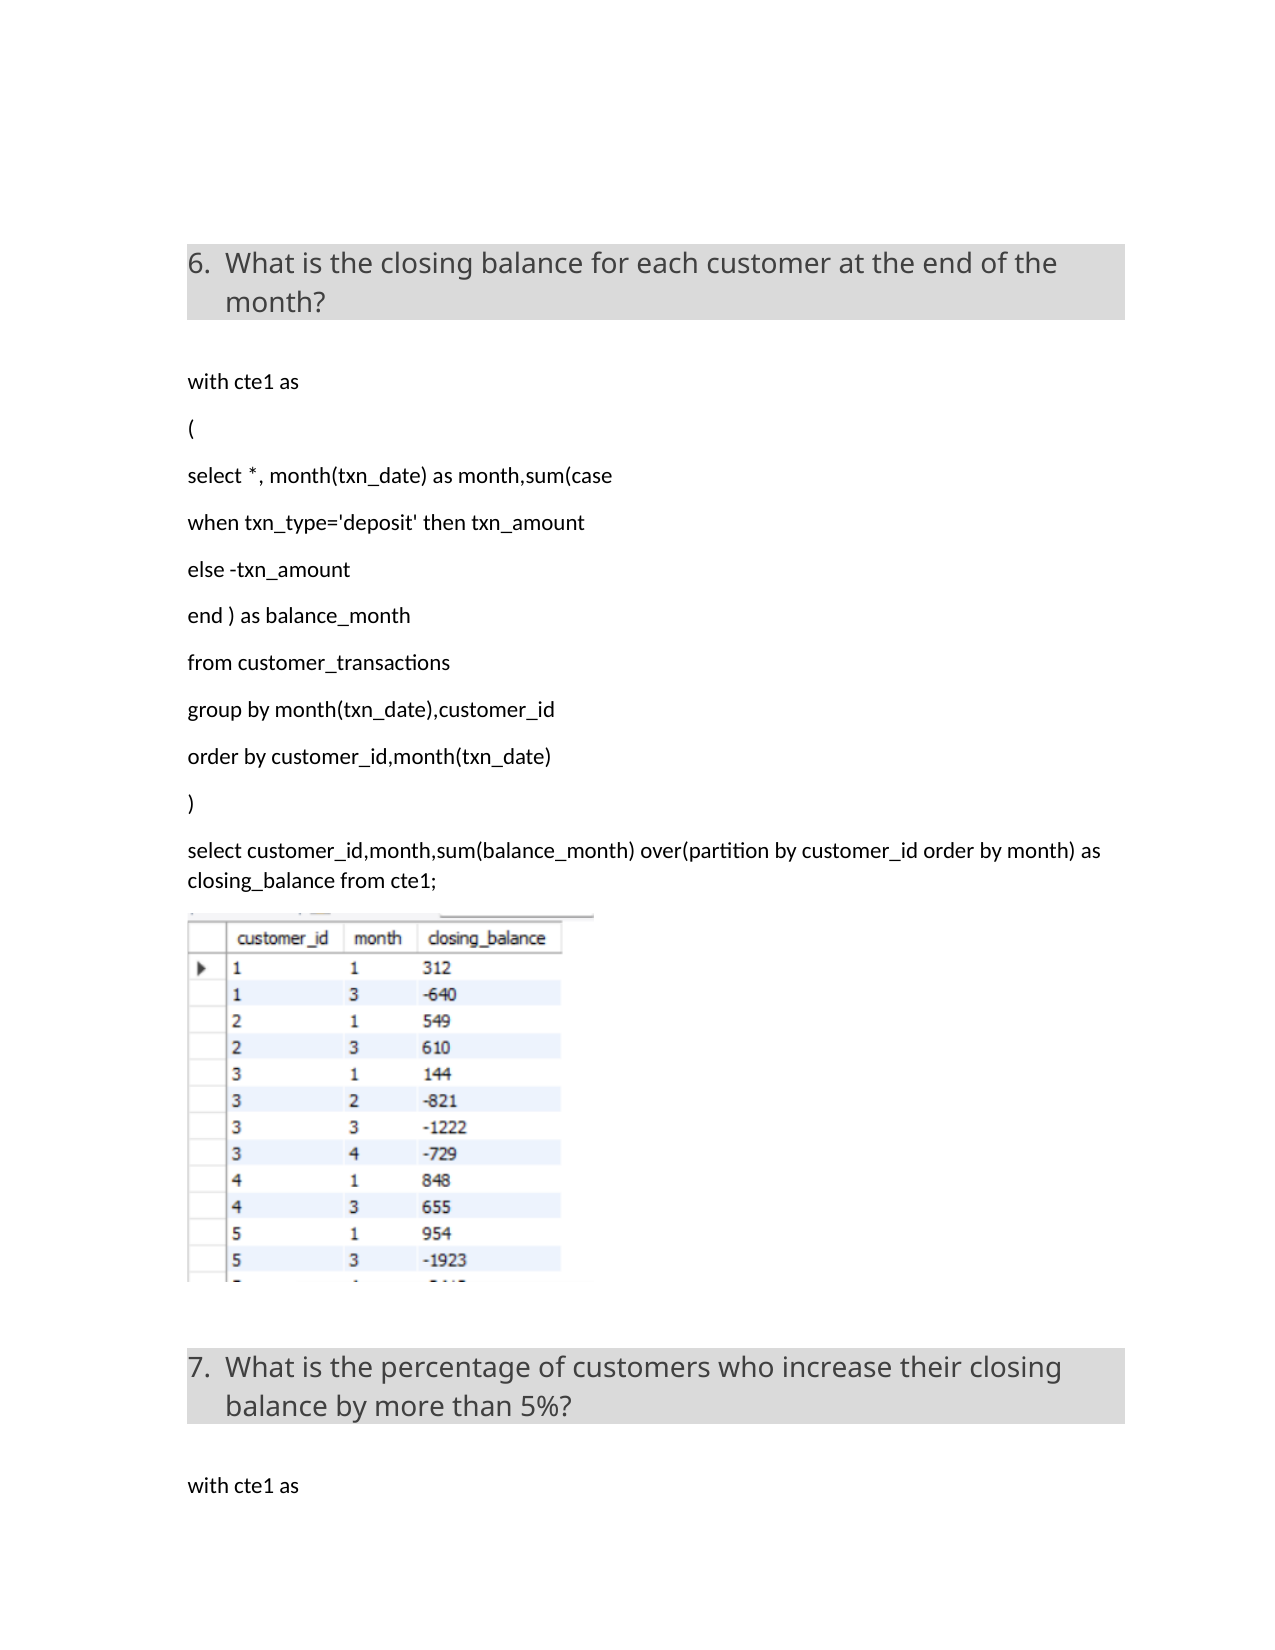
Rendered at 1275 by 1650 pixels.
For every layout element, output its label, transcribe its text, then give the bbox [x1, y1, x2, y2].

text from customer_transactions [187, 648, 1125, 677]
text end ) as balance_month [187, 602, 1125, 630]
text group by month(txn_date),customer_id [187, 695, 1125, 723]
picture [187, 913, 594, 1282]
text when txn_type='deposit' then txn_amount [187, 508, 1125, 536]
text ) [187, 789, 1125, 817]
list What is the closing balance for each customer at the end of the month? [187, 244, 1125, 320]
text select *, month(txn_date) as month,sum(case [187, 461, 1125, 489]
text else -txn_amount [187, 555, 1125, 583]
text order by customer_id,month(txn_date) [187, 742, 1125, 770]
text with cte1 as [187, 1471, 1125, 1499]
list What is the percentage of customers who increase their closing balance by more than 5%? [187, 1348, 1125, 1424]
text with cte1 as [187, 367, 1125, 395]
text ( [187, 414, 1125, 442]
text select customer_id,month,sum(balance_month) over(partition by customer_id order by month) as closing_balance from cte1; [187, 836, 1125, 894]
